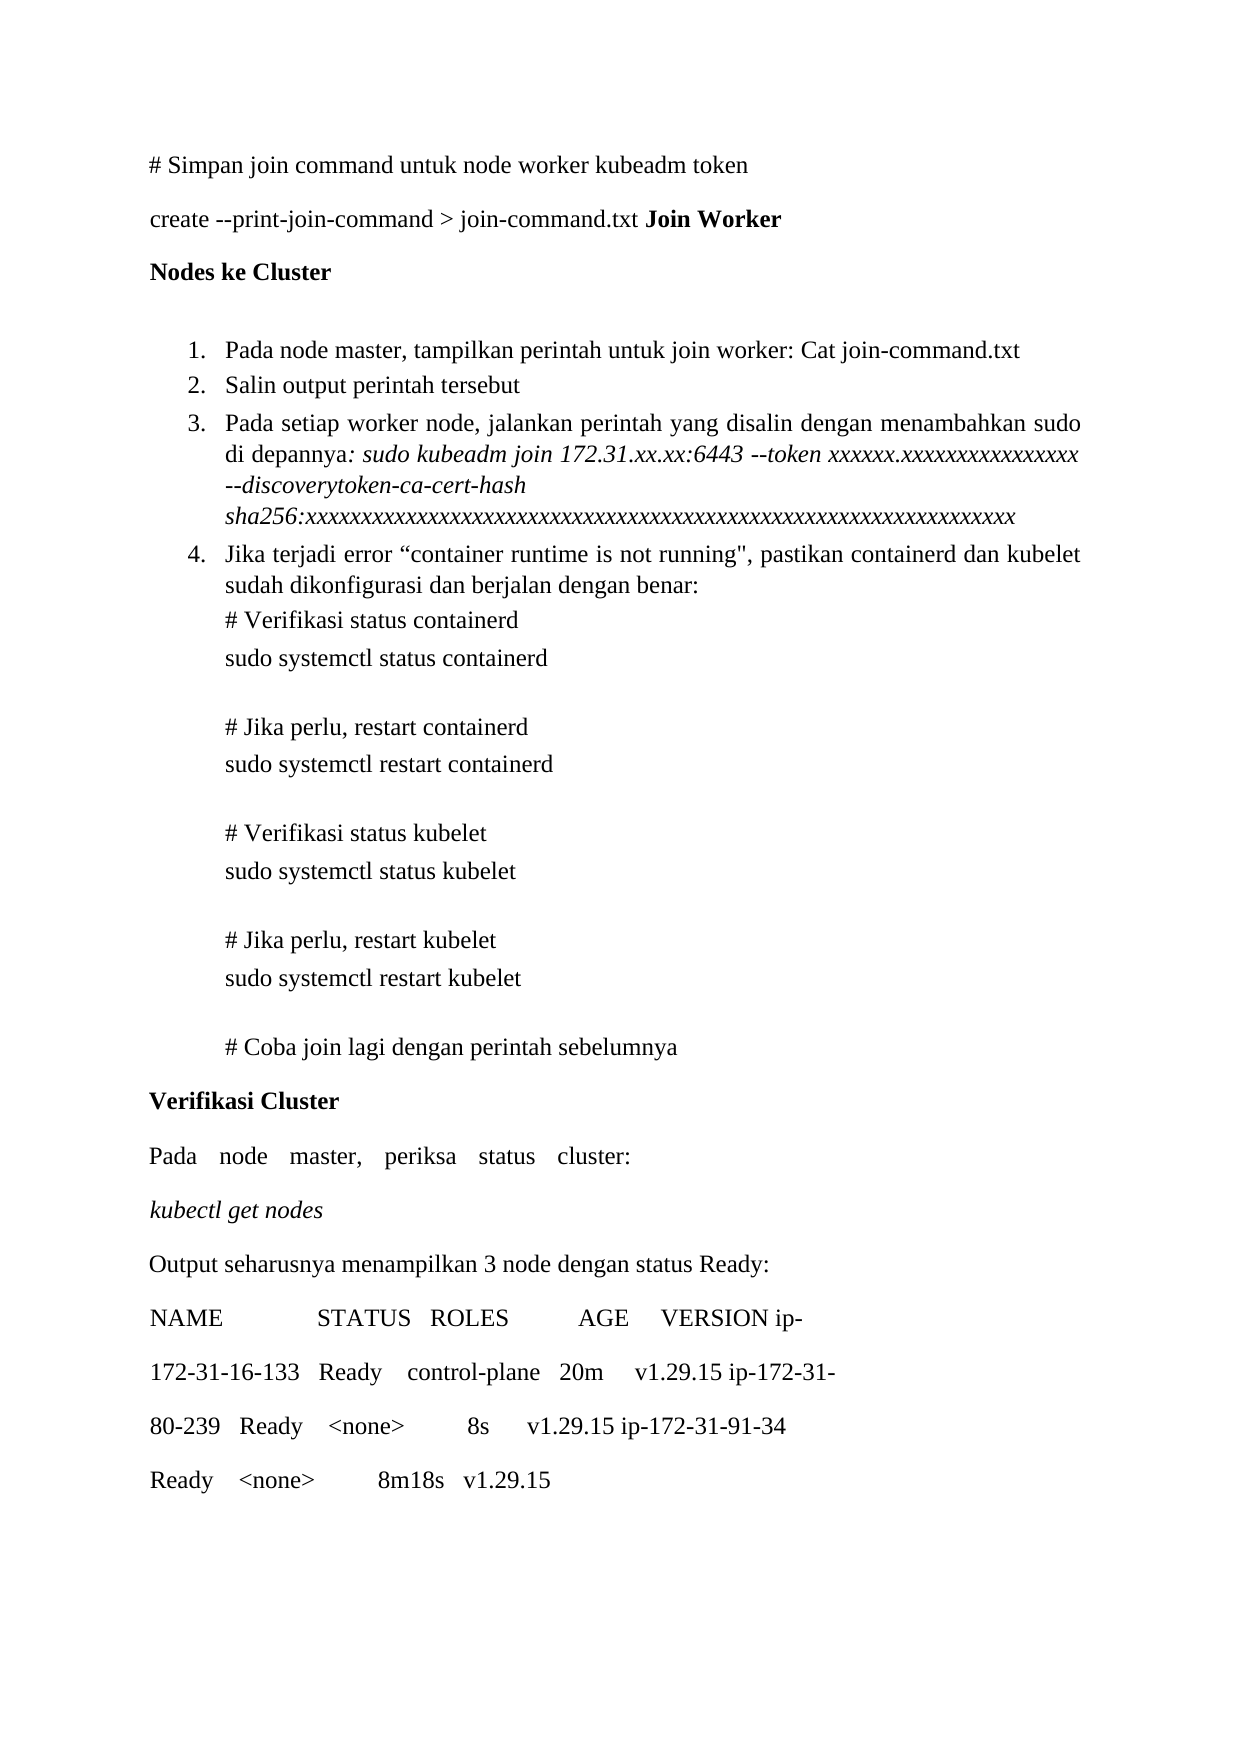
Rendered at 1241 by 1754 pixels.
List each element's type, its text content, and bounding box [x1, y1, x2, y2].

text # Coba join lagi dengan perintah sebelumnya [225, 1032, 1072, 1061]
list Pada setiap worker node, jalankan perintah yang disalin dengan menambahkan sudo di depannya: sudo kubeadm join 172.31.xx.xx:6443 --token xxxxxx.xxxxxxxxxxxxxxxx --discoverytoken-ca-cert-hash sha256:xxxxxxxxxxxxxxxxxxxxxxxxxxxxxxxxxxxxxxxxxxxxxxxxxxxxxxxxxxxxxxxx [187, 408, 1082, 530]
text sudo systemctl status containerd [225, 643, 1072, 671]
text sudo systemctl restart kubelet [225, 963, 1072, 992]
list Salin output perintah tersebut [187, 370, 1082, 399]
list Jika terjadi error “container runtime is not running", pastikan containerd dan kubelet sudah dikonfigurasi dan berjalan dengan benar: [187, 539, 1082, 598]
list Pada node master, tampilkan perintah untuk join worker: Cat join-command.txt [187, 335, 1082, 364]
text Pada node master, periksa status cluster: kubectl get nodes [148, 1141, 631, 1223]
text # Jika perlu, restart kubelet [225, 925, 1072, 954]
text Output seharusnya menampilkan 3 node dengan status Ready: NAME STATUS ROLES AGE VERSION ip-172-31-16-133 Ready control-plane 20m v1.29.15 ip-172-31-80-239 Ready <none> 8s v1.29.15 ip-172-31-91-34 Ready <none> 8m18s v1.29.15 [148, 1249, 846, 1493]
subtitle Verifikasi Cluster [148, 1086, 1017, 1115]
text # Verifikasi status kubelet [225, 818, 1072, 847]
text # Jika perlu, restart containerd [225, 712, 1072, 740]
text # Simpan join command untuk node worker kubeadm token create --print-join-command > join-command.txt Join Worker Nodes ke Cluster [148, 150, 798, 286]
text # Verifikasi status containerd [225, 605, 1072, 634]
text sudo systemctl status kubelet [225, 856, 1072, 885]
text sudo systemctl restart containerd [225, 749, 1072, 778]
